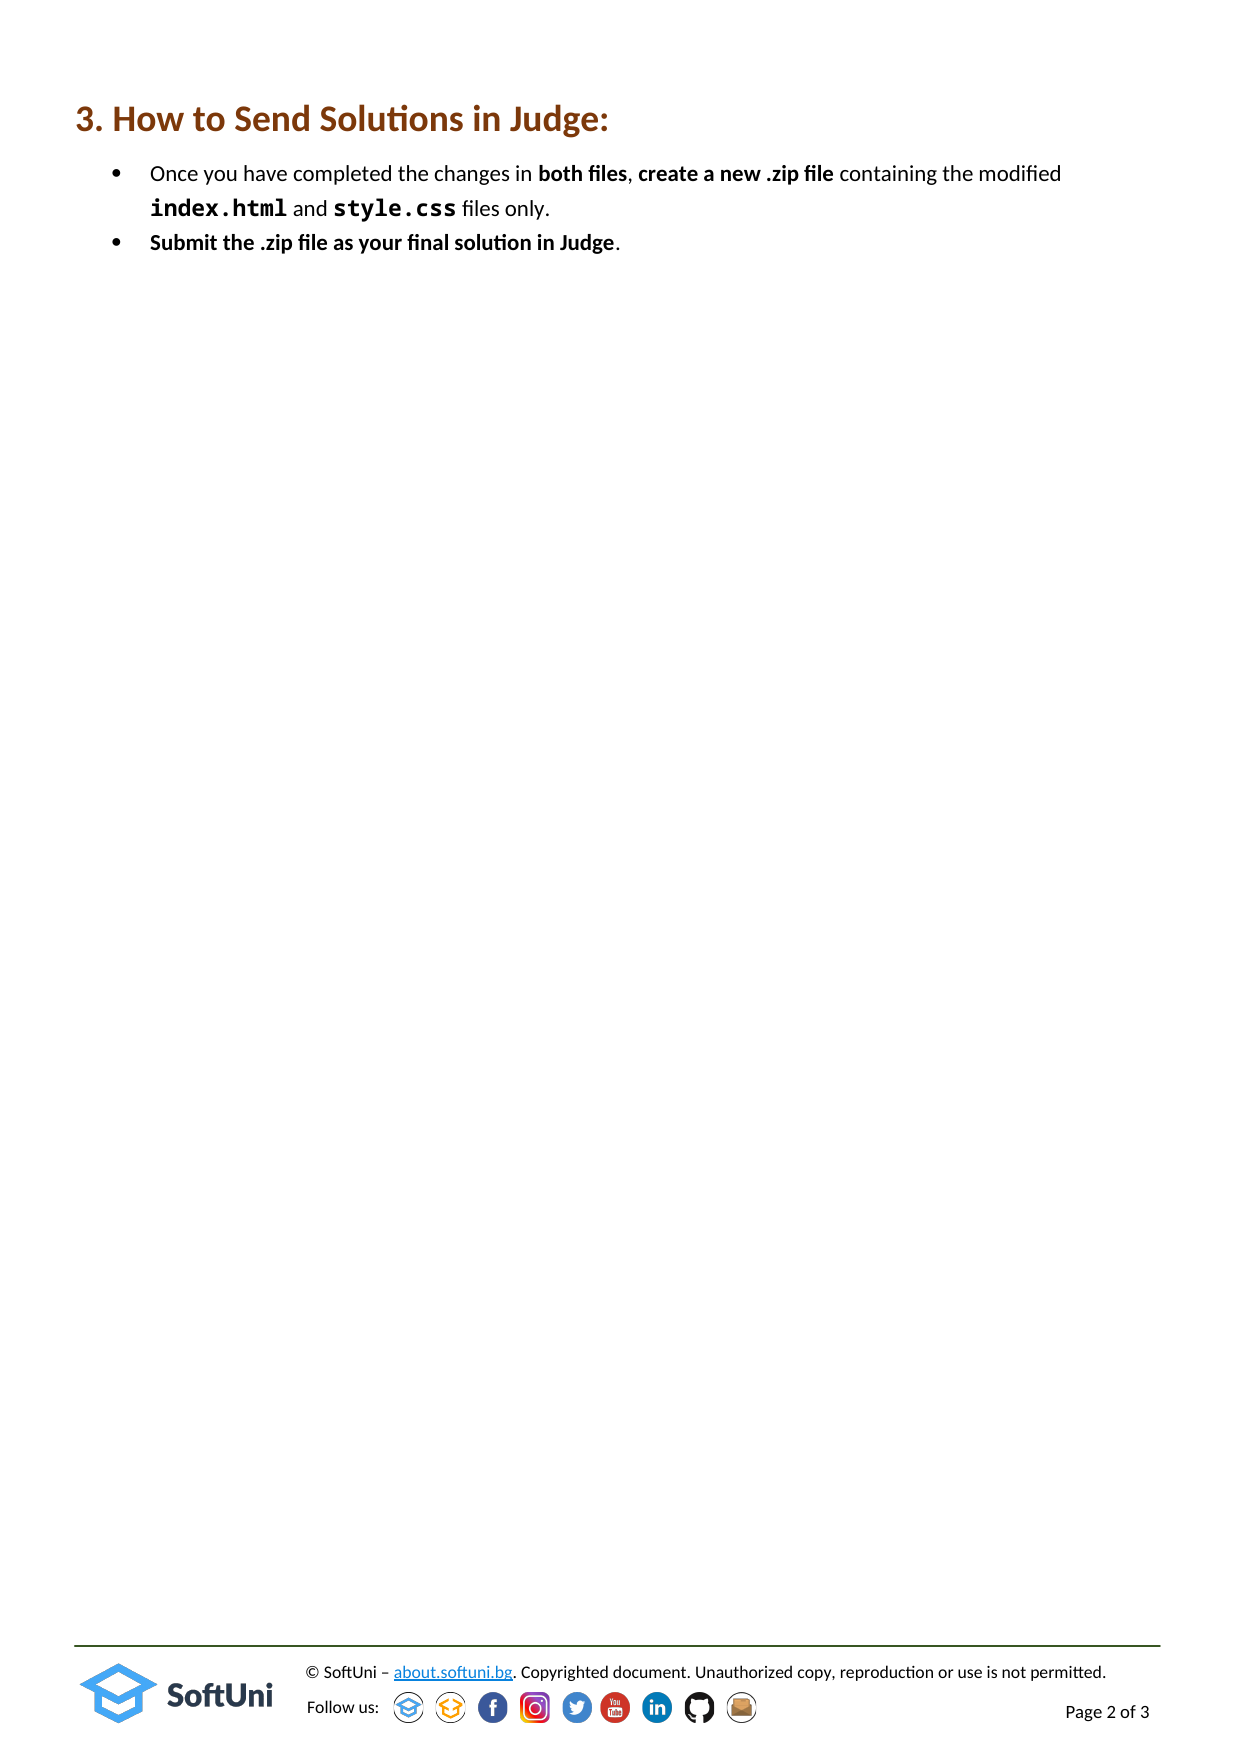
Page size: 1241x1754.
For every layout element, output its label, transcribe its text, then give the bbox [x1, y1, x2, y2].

picture [520, 1692, 550, 1723]
picture [393, 1692, 424, 1723]
picture [73, 1658, 279, 1729]
picture [642, 1714, 651, 1723]
picture [642, 1692, 651, 1701]
picture [663, 1692, 672, 1701]
list Once you have completed the changes in both files, create a new .zip file containing the modified index.html and style.css files only. [112, 156, 1165, 224]
picture [663, 1714, 672, 1723]
picture [726, 1692, 757, 1723]
subtitle How to Send Solutions in Judge: [75, 95, 1165, 141]
picture [435, 1692, 466, 1723]
picture [562, 1692, 592, 1723]
picture [478, 1692, 508, 1723]
picture [684, 1692, 715, 1723]
picture [600, 1692, 630, 1723]
list Submit the .zip file as your final solution in Judge. [112, 228, 1165, 256]
picture [656, 1705, 665, 1714]
